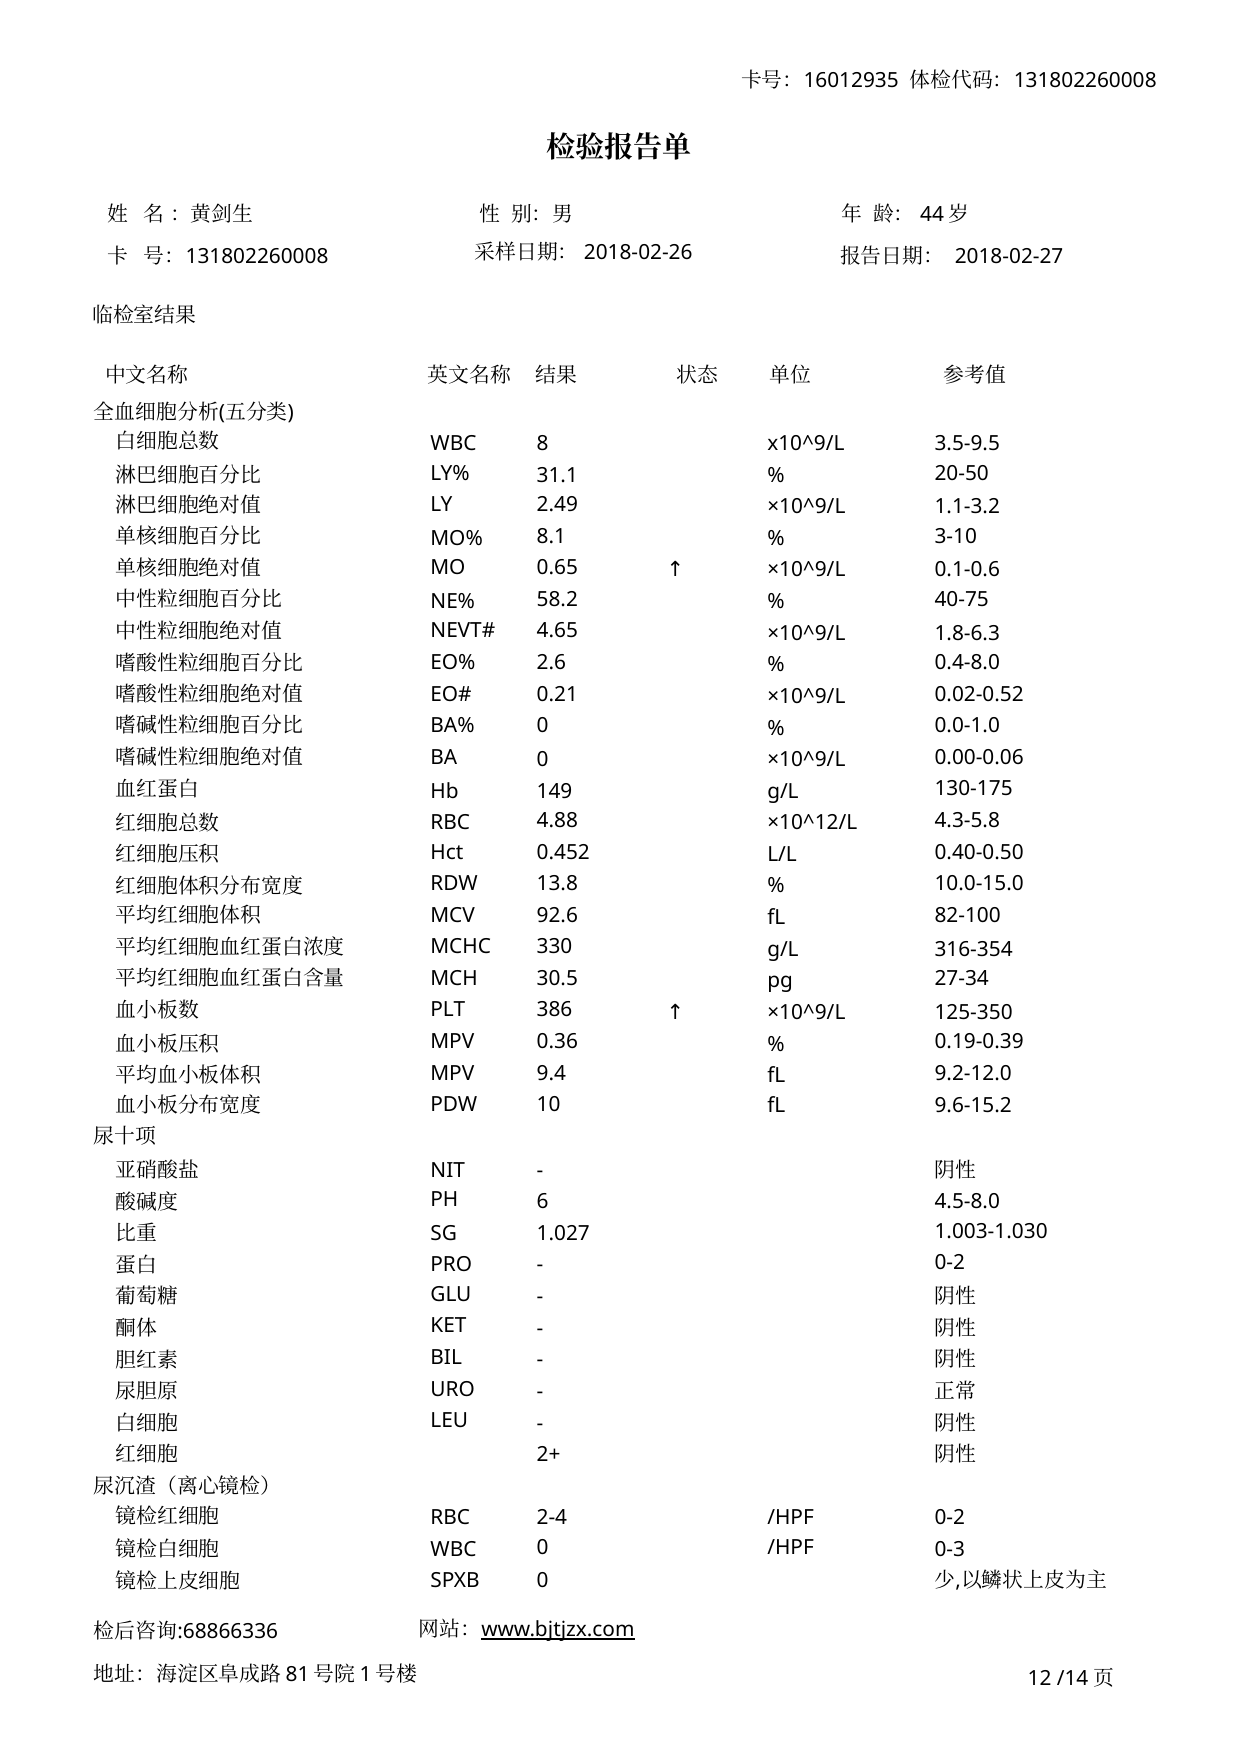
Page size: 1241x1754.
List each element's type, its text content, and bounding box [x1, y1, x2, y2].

text BA% [430, 707, 514, 739]
text 58.2 [536, 581, 609, 613]
text % [767, 466, 809, 486]
text - [536, 1287, 578, 1308]
text 0.19-0.39 [934, 1023, 1060, 1055]
text 血小板压积 [94, 1034, 272, 1055]
text 386 [536, 992, 620, 1023]
text 平均红细胞体积 [94, 897, 407, 929]
text 嗜酸性粒细胞百分比 [94, 644, 359, 676]
text 92.6 [536, 897, 620, 928]
text 330 [536, 928, 620, 960]
text 单位 [769, 366, 842, 387]
text 白细胞 [94, 1414, 230, 1434]
text fL [767, 908, 819, 928]
text % [767, 718, 809, 739]
text 阴性 [934, 1318, 1007, 1339]
text 13.8 [536, 866, 620, 897]
text 全血细胞分析(五分类) [94, 403, 335, 423]
text 8 [536, 434, 578, 455]
text 姓 名 ：黄剑生 [107, 205, 299, 226]
text 红细胞总数 [94, 813, 272, 834]
text 4.5-8.0 [934, 1192, 1081, 1213]
text 1.1-3.2 [934, 497, 1039, 518]
text 0 [536, 750, 578, 771]
text 130-175 [934, 770, 1060, 802]
text g/L [767, 782, 829, 802]
text EO# [430, 676, 514, 707]
text 0.00-0.06 [934, 739, 1060, 770]
text % [767, 876, 809, 897]
text ×10^12/L [767, 813, 893, 834]
text fL [767, 1087, 819, 1118]
text 检后咨询:68866336 [94, 1622, 303, 1643]
text 0-2 [934, 1244, 1081, 1276]
text 2.49 [536, 486, 609, 518]
text 1.8-6.3 [934, 623, 1060, 644]
text 0.21 [536, 676, 609, 707]
text - [536, 1413, 578, 1434]
text GLU [430, 1276, 493, 1308]
text Hb [430, 782, 482, 802]
text 9.4 [536, 1055, 620, 1086]
text 单核细胞百分比 [94, 518, 359, 550]
text 9.6-15.2 [934, 1087, 1060, 1118]
text /HPF [767, 1529, 840, 1561]
text 检验报告单 [546, 134, 738, 163]
text ↑ [666, 560, 718, 581]
text - [536, 1350, 578, 1371]
text 英文名称 [428, 366, 535, 387]
text PDW [430, 1086, 503, 1118]
text 年 龄： 44岁 [841, 205, 1013, 226]
text RDW [430, 866, 503, 897]
text MO [430, 549, 493, 581]
text Hct [430, 834, 503, 866]
text - [536, 1161, 578, 1181]
text 临检室结果 [92, 306, 228, 326]
text 0.1-0.6 [934, 560, 1039, 581]
text 淋巴细胞百分比 [94, 466, 359, 487]
text 4.88 [536, 802, 620, 834]
text 蛋白 [94, 1256, 209, 1277]
text PLT [430, 992, 503, 1023]
text 31.1 [536, 466, 609, 486]
text - [536, 1318, 578, 1339]
text 性 别：男 [479, 205, 733, 226]
text 4.65 [536, 613, 609, 644]
text 卡号：16012935 体检代码：131802260008 [741, 71, 1212, 91]
text - [536, 1255, 578, 1276]
text 报告日期： 2018-02-27 [840, 247, 1102, 268]
text ×10^9/L [767, 623, 882, 644]
text LEU [430, 1402, 493, 1434]
text 3-10 [934, 518, 1039, 549]
text MCV [430, 897, 503, 928]
text 少,以鳞状上皮为主 [934, 1571, 1144, 1592]
text 尿胆原 [94, 1382, 230, 1403]
text 阴性 [934, 1161, 1007, 1181]
text 0.40-0.50 [934, 834, 1060, 865]
text 状态 [676, 366, 749, 387]
text 比重 [94, 1224, 209, 1245]
text 10.0-15.0 [934, 865, 1060, 897]
text 20-50 [934, 455, 1039, 486]
text 2+ [536, 1445, 588, 1466]
text SPXB [430, 1571, 503, 1592]
text /HPF [767, 1508, 840, 1529]
text BIL [430, 1339, 493, 1371]
text 参考值 [943, 366, 1037, 387]
text 淋巴细胞绝对值 [94, 487, 359, 518]
text 血小板分布宽度 [94, 1087, 314, 1118]
text 40-75 [934, 581, 1039, 613]
text 红细胞 [94, 1445, 230, 1466]
text % [767, 1034, 809, 1055]
text 0.65 [536, 549, 609, 581]
text g/L [767, 939, 829, 960]
text 镜检红细胞 [94, 1498, 314, 1529]
text 3.5-9.5 [934, 434, 1039, 455]
text 125-350 [934, 1003, 1060, 1023]
text 0.36 [536, 1023, 620, 1055]
text % [767, 529, 809, 549]
text 镜检上皮细胞 [94, 1572, 293, 1593]
text 1.003-1.030 [934, 1213, 1081, 1244]
text 中文名称 [105, 366, 220, 387]
text 阴性 [934, 1350, 1007, 1371]
text 4.3-5.8 [934, 802, 1060, 834]
text 单核细胞绝对值 [94, 550, 359, 582]
text 149 [536, 782, 620, 802]
text 6 [536, 1192, 578, 1213]
text WBC [430, 434, 493, 455]
text NE% [430, 592, 514, 613]
text 9.2-12.0 [934, 1055, 1060, 1087]
text MCH [430, 960, 503, 992]
text MPV [430, 1023, 503, 1055]
text 白细胞总数 [94, 423, 335, 455]
text 30.5 [536, 960, 620, 992]
text 0 [536, 1529, 599, 1561]
text 亚硝酸盐 [94, 1161, 251, 1182]
text NIT [430, 1161, 493, 1181]
text 中性粒细胞绝对值 [94, 613, 359, 644]
text 尿沉渣（离心镜检） [94, 1477, 314, 1498]
text NEVT# [430, 613, 514, 644]
text 0.452 [536, 834, 620, 866]
text LY% [430, 455, 493, 486]
text 酸碱度 [94, 1193, 230, 1213]
text KET [430, 1308, 493, 1339]
text 中性粒细胞百分比 [94, 582, 359, 613]
text 红细胞体积分布宽度 [94, 877, 407, 897]
text pg [767, 971, 819, 992]
text 27-34 [934, 960, 1039, 992]
text RBC [430, 1508, 493, 1529]
text 嗜碱性粒细胞绝对值 [94, 739, 359, 771]
text 尿十项 [94, 1118, 314, 1150]
text WBC [430, 1540, 493, 1561]
text 血小板数 [94, 992, 407, 1024]
text ×10^9/L [767, 497, 882, 518]
text 酮体 [94, 1319, 209, 1340]
text fL [767, 1066, 819, 1087]
text MCHC [430, 928, 503, 960]
text 阴性 [934, 1287, 1007, 1308]
text ×10^9/L [767, 1003, 882, 1023]
text 0.02-0.52 [934, 676, 1060, 707]
text MO% [430, 529, 493, 549]
text 82-100 [934, 897, 1060, 928]
text 316-354 [934, 939, 1039, 960]
text BA [430, 739, 514, 770]
text 采样日期： 2018-02-26 [474, 226, 733, 267]
text ↑ [666, 1003, 718, 1023]
text 红细胞压积 [94, 845, 272, 866]
text 地址：海淀区阜成路81号院1号楼 [94, 1664, 444, 1685]
text 葡萄糖 [94, 1287, 230, 1308]
text LY [430, 486, 493, 518]
text 平均血小板体积 [94, 1066, 314, 1087]
text RBC [430, 813, 503, 834]
text EO% [430, 644, 514, 676]
text 嗜碱性粒细胞百分比 [94, 708, 359, 739]
text 平均红细胞血红蛋白浓度 [94, 929, 407, 961]
text 阴性 [934, 1445, 1007, 1466]
text 2.6 [536, 644, 609, 676]
text x10^9/L [767, 434, 872, 455]
text 血红蛋白 [94, 771, 359, 802]
text ×10^9/L [767, 560, 882, 581]
text URO [430, 1371, 493, 1402]
text L/L [767, 845, 829, 866]
text 0-3 [934, 1540, 997, 1561]
text 0 [536, 707, 609, 739]
text 8.1 [536, 518, 609, 549]
text - [536, 1382, 578, 1403]
text 0-2 [934, 1508, 997, 1529]
text 1.027 [536, 1224, 620, 1244]
text 0.4-8.0 [934, 644, 1060, 676]
text 卡 号：131802260008 [107, 247, 365, 268]
text 阴性 [934, 1413, 1007, 1434]
text 2-4 [536, 1508, 599, 1529]
text SG [430, 1224, 482, 1244]
text 平均红细胞血红蛋白含量 [94, 961, 407, 992]
text 12 /14 页 [1027, 1669, 1150, 1690]
text MPV [430, 1055, 503, 1086]
text % [767, 655, 809, 676]
text 嗜酸性粒细胞绝对值 [94, 676, 359, 708]
text ×10^9/L [767, 750, 882, 771]
text 0 [536, 1571, 578, 1592]
text 0.0-1.0 [934, 707, 1060, 739]
text 正常 [934, 1382, 1007, 1403]
text 结果 [535, 366, 608, 387]
text 10 [536, 1086, 620, 1118]
text PH [430, 1181, 493, 1213]
text 网站：www.bjtjzx.com [418, 1620, 660, 1641]
text PRO [430, 1255, 493, 1276]
text 胆红素 [94, 1351, 230, 1371]
text ×10^9/L [767, 687, 882, 708]
text % [767, 592, 809, 613]
text 镜检白细胞 [94, 1540, 272, 1561]
